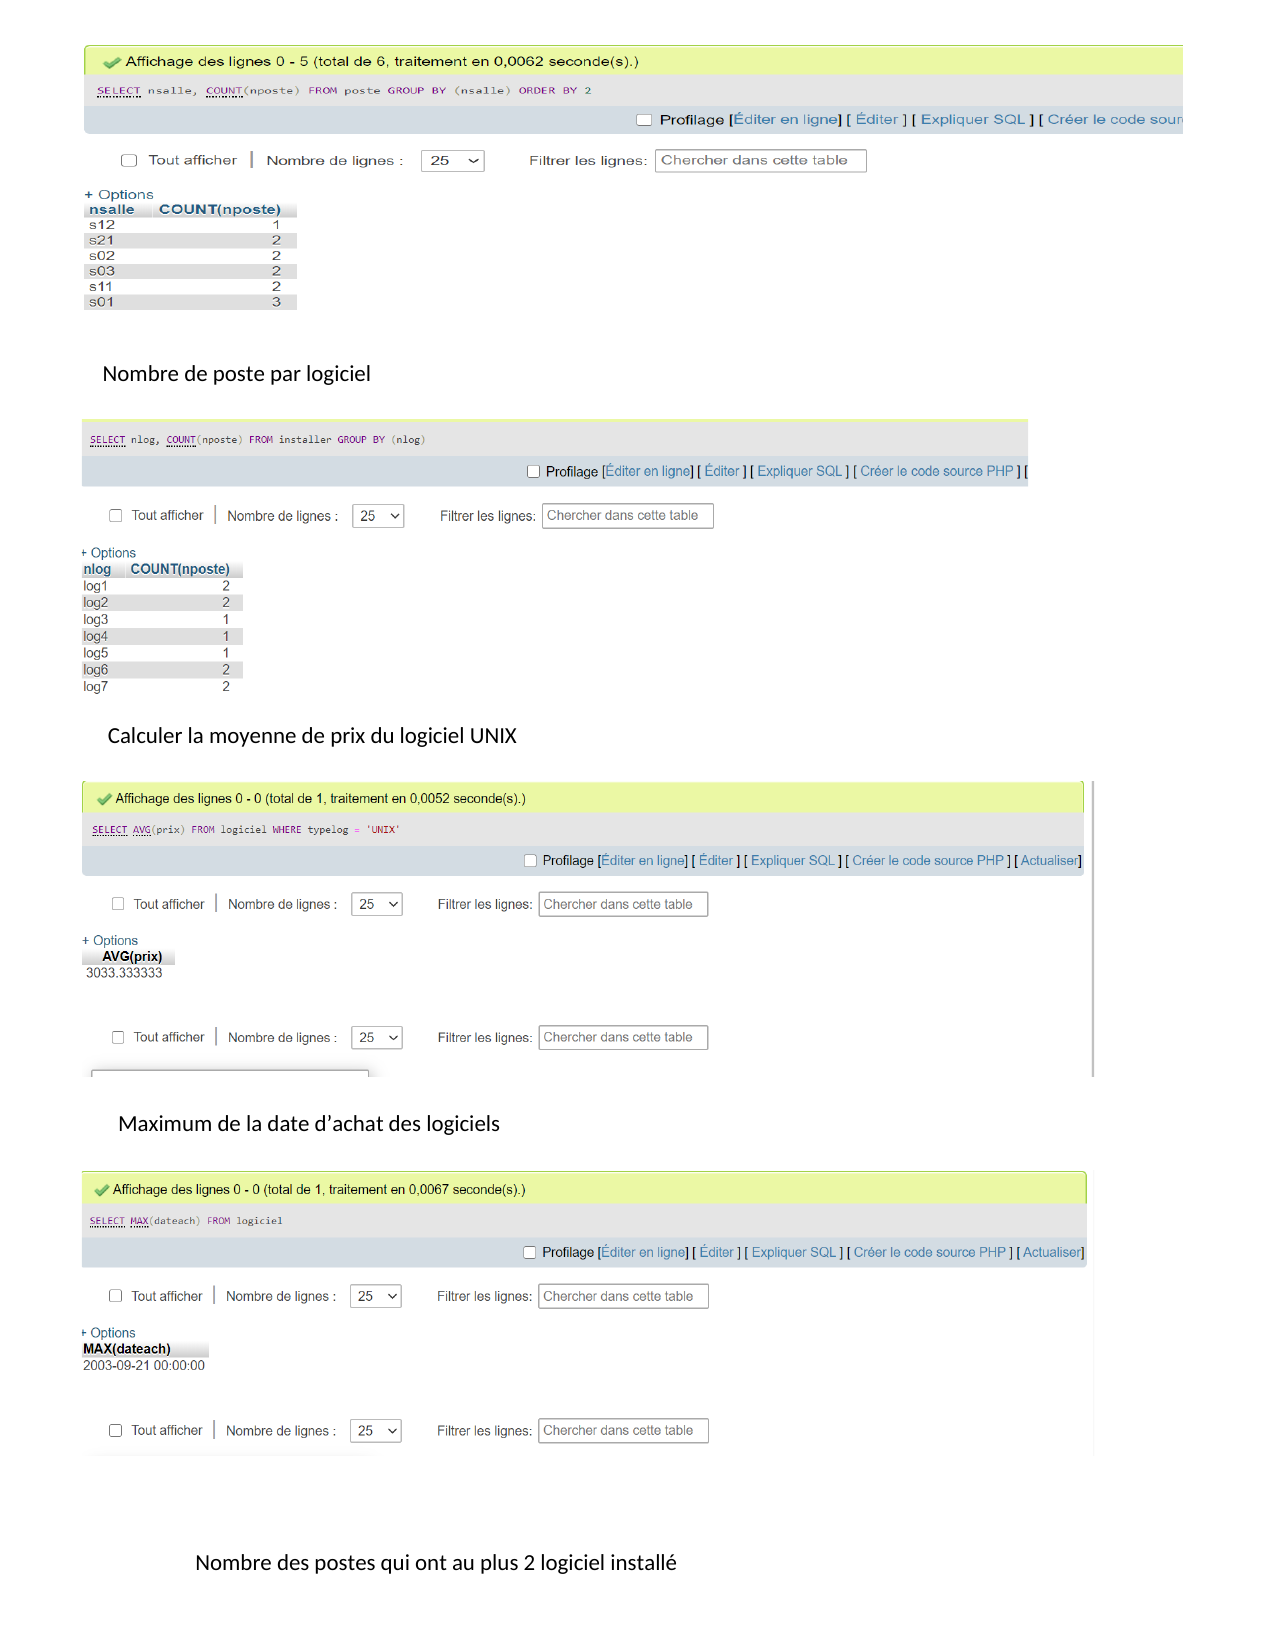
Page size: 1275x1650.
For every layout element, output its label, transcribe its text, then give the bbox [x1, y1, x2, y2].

list Nombre de poste par logiciel [82, 359, 1270, 387]
list Nombre des postes qui ont au plus 2 logiciel installé [82, 1548, 1270, 1576]
picture [81, 781, 1095, 1077]
picture [81, 44, 1183, 327]
picture [81, 419, 1029, 719]
list Maximum de la date d’achat des logiciels [82, 1109, 1270, 1137]
picture [81, 1170, 1095, 1456]
list Calculer la moyenne de prix du logiciel UNIX [82, 721, 1270, 749]
